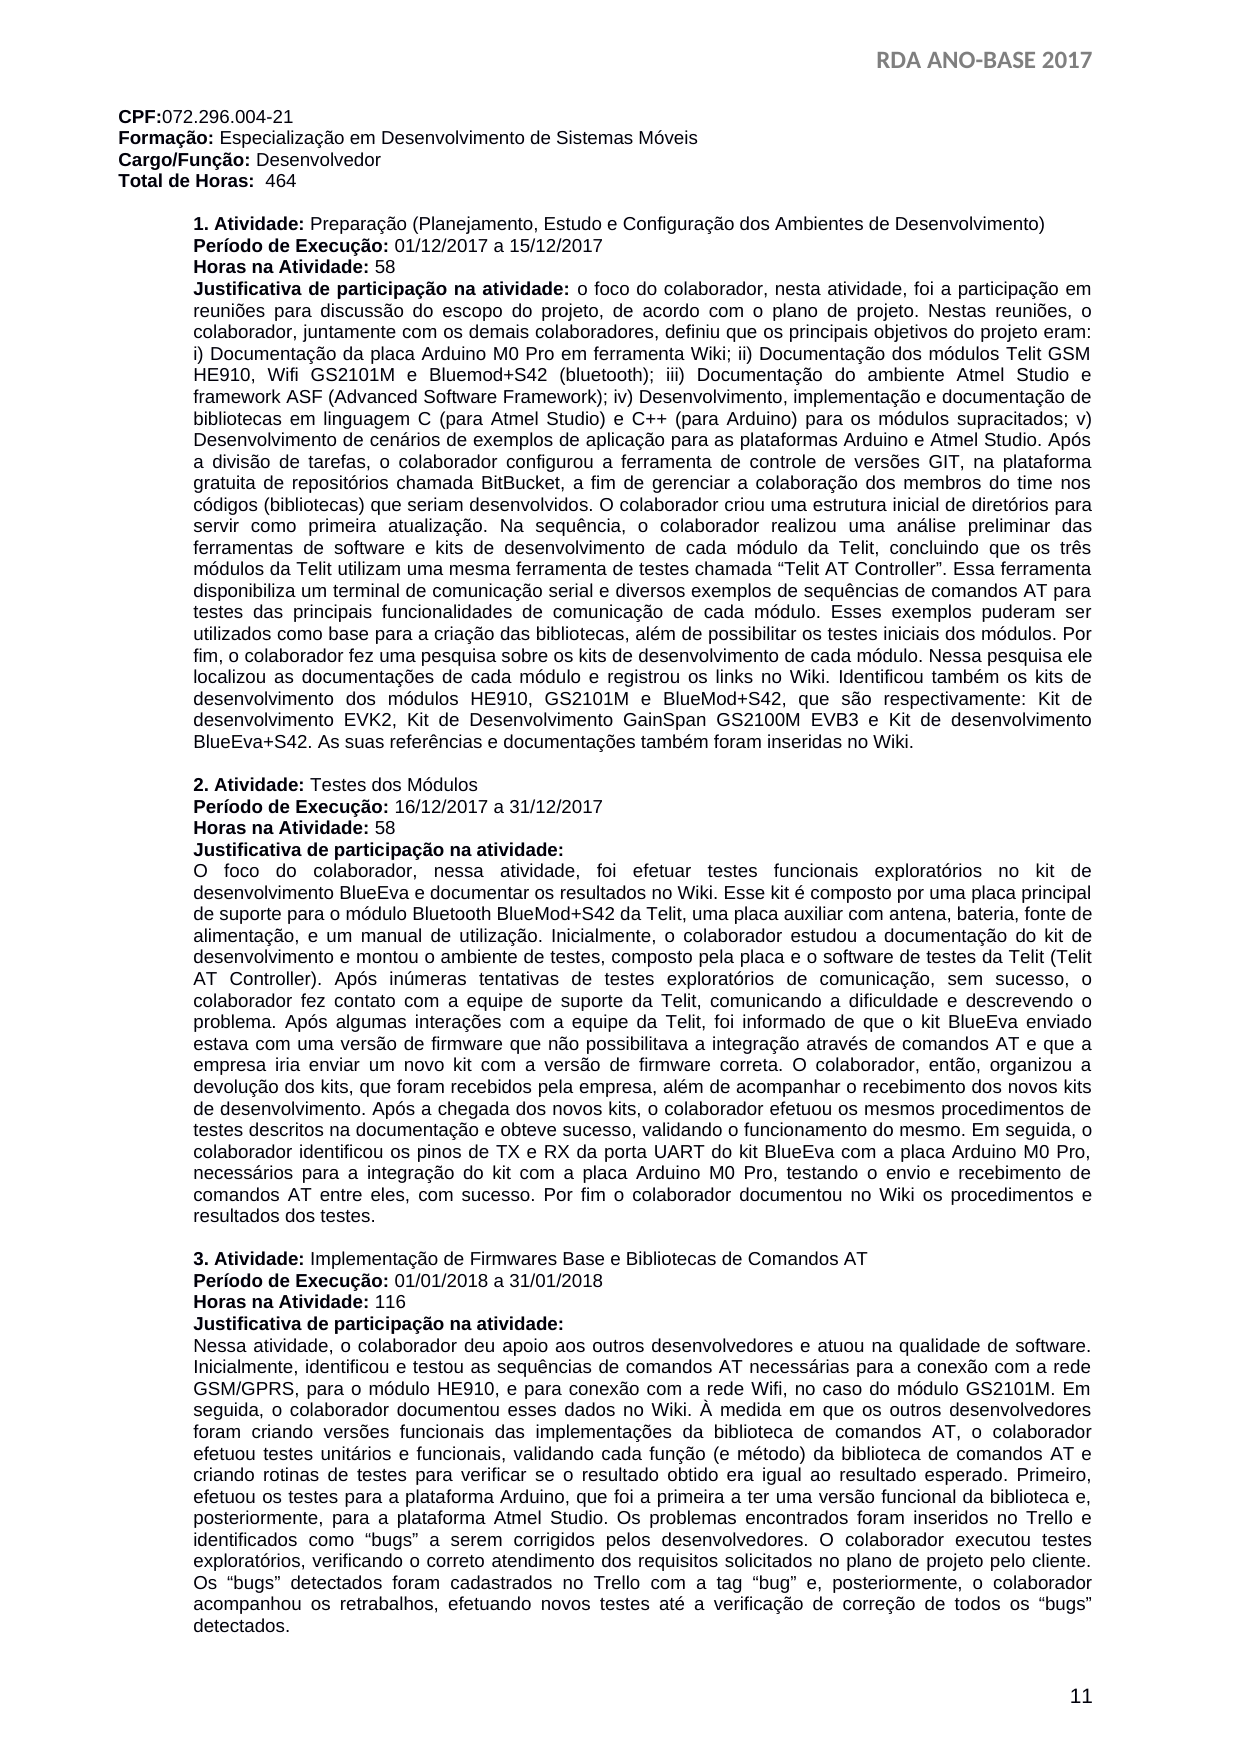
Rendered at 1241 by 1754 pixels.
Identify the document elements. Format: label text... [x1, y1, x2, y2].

text Justificativa de participação na atividade: [193, 838, 1092, 860]
text Total de Horas: 464 [118, 170, 1092, 192]
text O foco do colaborador, nessa atividade, foi efetuar testes funcionais exploratórios no kit de desenvolvimento BlueEva e documentar os resultados no Wiki. Esse kit é composto por uma placa principal de suporte para o módulo Bluetooth BlueMod+S42 da Telit, uma placa auxiliar com antena, bateria, fonte de alimentação, e um manual de utilização. Inicialmente, o colaborador estudou a documentação do kit de desenvolvimento e montou o ambiente de testes, composto pela placa e o software de testes da Telit (Telit AT Controller). Após inúmeras tentativas de testes exploratórios de comunicação, sem sucesso, o colaborador fez contato com a equipe de suporte da Telit, comunicando a dificuldade e descrevendo o problema. Após algumas interações com a equipe da Telit, foi informado de que o kit BlueEva enviado estava com uma versão de firmware que não possibilitava a integração através de comandos AT e que a empresa iria enviar um novo kit com a versão de firmware correta. O colaborador, então, organizou a devolução dos kits, que foram recebidos pela empresa, além de acompanhar o recebimento dos novos kits de desenvolvimento. Após a chegada dos novos kits, o colaborador efetuou os mesmos procedimentos de testes descritos na documentação e obteve sucesso, validando o funcionamento do mesmo. Em seguida, o colaborador identificou os pinos de TX e RX da porta UART do kit BlueEva com a placa Arduino M0 Pro, necessários para a integração do kit com a placa Arduino M0 Pro, testando o envio e recebimento de comandos AT entre eles, com sucesso. Por fim o colaborador documentou no Wiki os procedimentos e resultados dos testes. [193, 860, 1092, 1227]
text Horas na Atividade: 58 [193, 817, 1092, 838]
text Justificativa de participação na atividade: o foco do colaborador, nesta atividade, foi a participação em reuniões para discussão do escopo do projeto, de acordo com o plano de projeto. Nestas reuniões, o colaborador, juntamente com os demais colaboradores, definiu que os principais objetivos do projeto eram: i) Documentação da placa Arduino M0 Pro em ferramenta Wiki; ii) Documentação dos módulos Telit GSM HE910, Wifi GS2101M e Bluemod+S42 (bluetooth); iii) Documentação do ambiente Atmel Studio e framework ASF (Advanced Software Framework); iv) Desenvolvimento, implementação e documentação de bibliotecas em linguagem C (para Atmel Studio) e C++ (para Arduino) para os módulos supracitados; v) Desenvolvimento de cenários de exemplos de aplicação para as plataformas Arduino e Atmel Studio. Após a divisão de tarefas, o colaborador configurou a ferramenta de controle de versões GIT, na plataforma gratuita de repositórios chamada BitBucket, a fim de gerenciar a colaboração dos membros do time nos códigos (bibliotecas) que seriam desenvolvidos. O colaborador criou uma estrutura inicial de diretórios para servir como primeira atualização. Na sequência, o colaborador realizou uma análise preliminar das ferramentas de software e kits de desenvolvimento de cada módulo da Telit, concluindo que os três módulos da Telit utilizam uma mesma ferramenta de testes chamada “Telit AT Controller”. Essa ferramenta disponibiliza um terminal de comunicação serial e diversos exemplos de sequências de comandos AT para testes das principais funcionalidades de comunicação de cada módulo. Esses exemplos puderam ser utilizados como base para a criação das bibliotecas, além de possibilitar os testes iniciais dos módulos. Por fim, o colaborador fez uma pesquisa sobre os kits de desenvolvimento de cada módulo. Nessa pesquisa ele localizou as documentações de cada módulo e registrou os links no Wiki. Identificou também os kits de desenvolvimento dos módulos HE910, GS2101M e BlueMod+S42, que são respectivamente: Kit de desenvolvimento EVK2, Kit de Desenvolvimento GainSpan GS2100M EVB3 e Kit de desenvolvimento BlueEva+S42. As suas referências e documentações também foram inseridas no Wiki. [193, 278, 1092, 752]
text Formação: Especialização em Desenvolvimento de Sistemas Móveis [118, 127, 1092, 148]
text Período de Execução: 01/12/2017 a 15/12/2017 [193, 235, 1092, 256]
text Cargo/Função: Desenvolvedor [118, 148, 1092, 170]
text Período de Execução: 16/12/2017 a 31/12/2017 [156, 795, 1092, 817]
text Período de Execução: 01/01/2018 a 31/01/2018 [193, 1270, 1092, 1291]
text 3. Atividade: Implementação de Firmwares Base e Bibliotecas de Comandos AT [156, 1248, 1092, 1270]
text Nessa atividade, o colaborador deu apoio aos outros desenvolvedores e atuou na qualidade de software. Inicialmente, identificou e testou as sequências de comandos AT necessárias para a conexão com a rede GSM/GPRS, para o módulo HE910, e para conexão com a rede Wifi, no caso do módulo GS2101M. Em seguida, o colaborador documentou esses dados no Wiki. À medida em que os outros desenvolvedores foram criando versões funcionais das implementações da biblioteca de comandos AT, o colaborador efetuou testes unitários e funcionais, validando cada função (e método) da biblioteca de comandos AT e criando rotinas de testes para verificar se o resultado obtido era igual ao resultado esperado. Primeiro, efetuou os testes para a plataforma Arduino, que foi a primeira a ter uma versão funcional da biblioteca e, posteriormente, para a plataforma Atmel Studio. Os problemas encontrados foram inseridos no Trello e identificados como “bugs” a serem corrigidos pelos desenvolvedores. O colaborador executou testes exploratórios, verificando o correto atendimento dos requisitos solicitados no plano de projeto pelo cliente. Os “bugs” detectados foram cadastrados no Trello com a tag “bug” e, posteriormente, o colaborador acompanhou os retrabalhos, efetuando novos testes até a verificação de correção de todos os “bugs” detectados. [193, 1334, 1092, 1636]
text Justificativa de participação na atividade: [193, 1313, 1092, 1334]
text Horas na Atividade: 116 [193, 1291, 1092, 1313]
text CPF:072.296.004-21 [118, 105, 1092, 127]
text 2. Atividade: Testes dos Módulos [156, 774, 1092, 795]
text Horas na Atividade: 58 [193, 256, 1092, 278]
text 1. Atividade: Preparação (Planejamento, Estudo e Configuração dos Ambientes de Desenvolvimento) [156, 213, 1092, 235]
